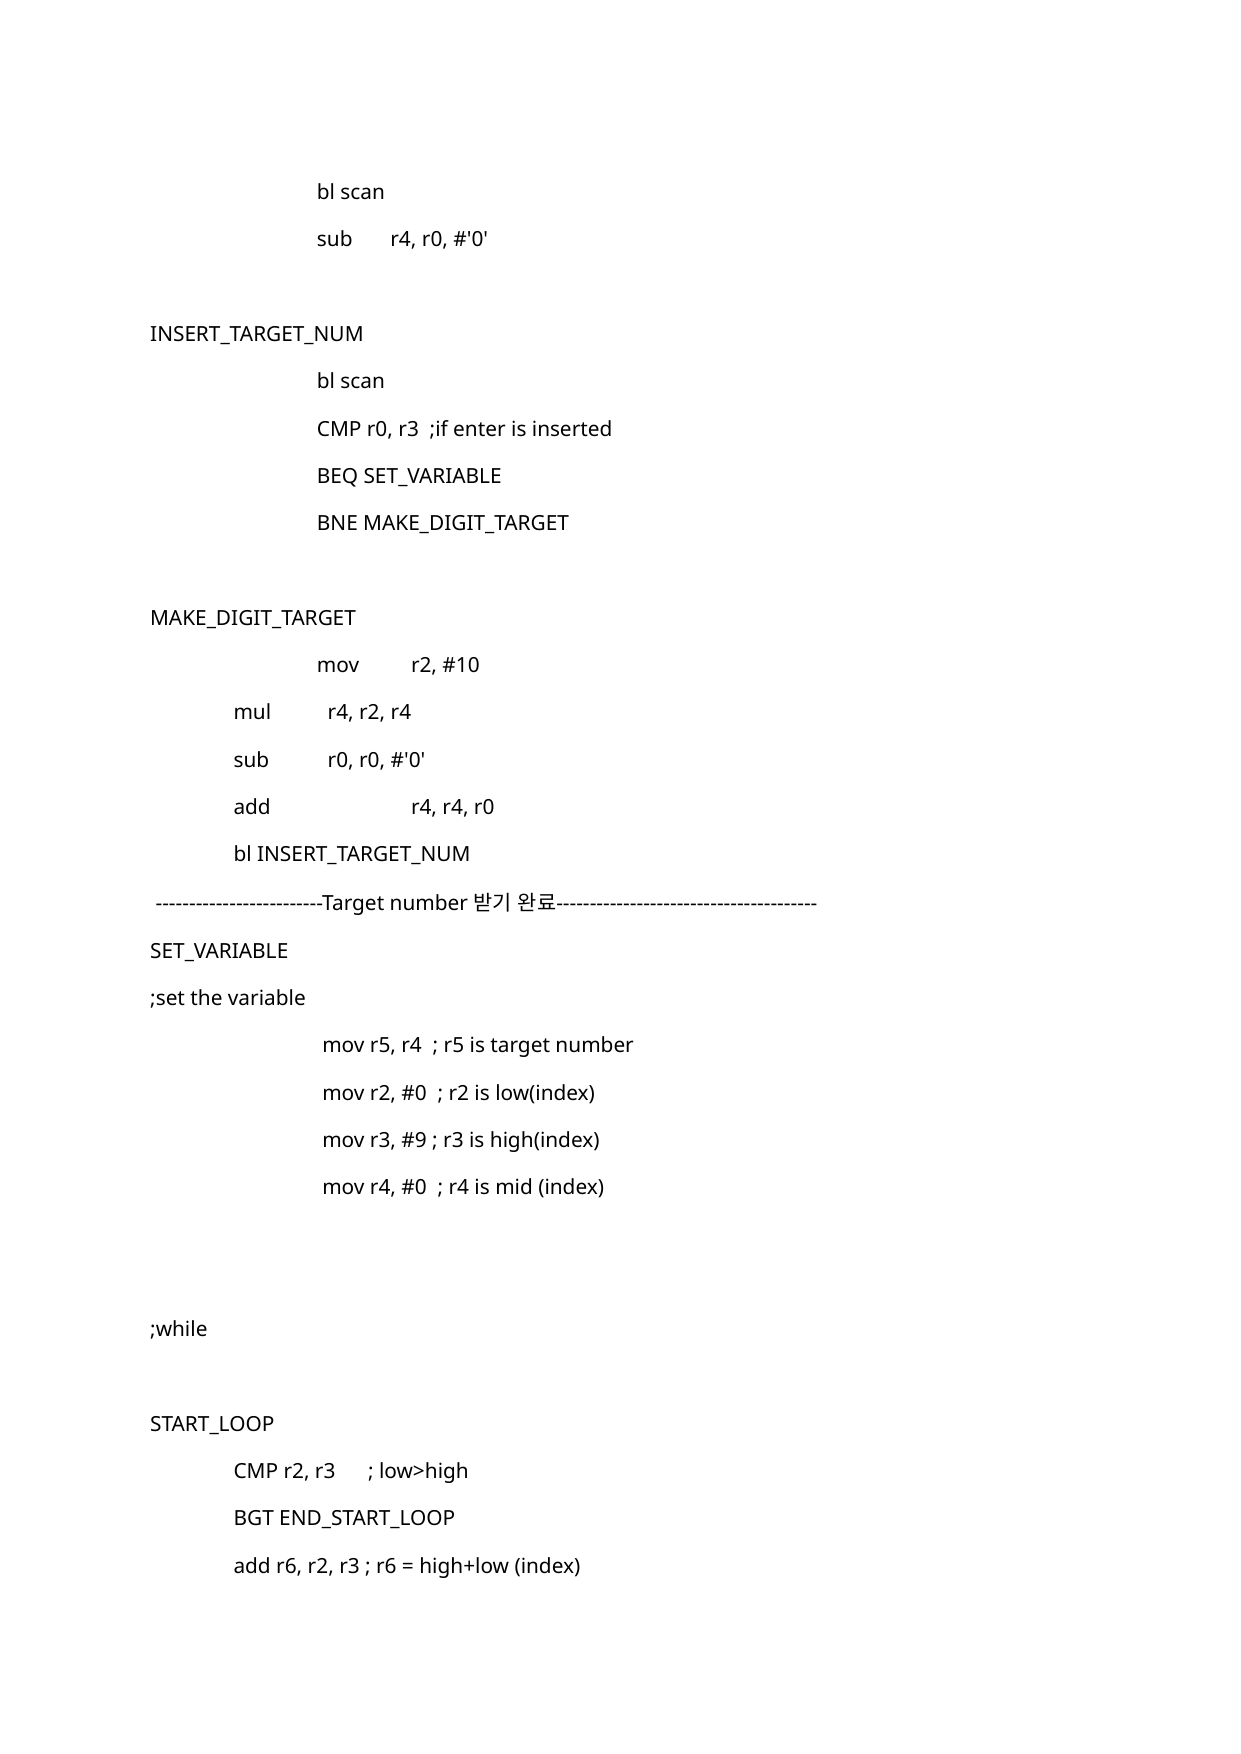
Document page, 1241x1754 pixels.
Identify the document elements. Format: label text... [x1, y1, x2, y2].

text BNE MAKE_DIGIT_TARGET [150, 508, 1090, 537]
text add r4, r4, r0 [150, 792, 1090, 820]
text add r6, r2, r3 ; r6 = high+low (index) [150, 1551, 1090, 1579]
text mov r2, #10 [150, 650, 1090, 678]
text -------------------------Target number 받기 완료--------------------------------------- [150, 887, 1090, 917]
text INSERT_TARGET_NUM [150, 319, 1090, 347]
text bl scan [150, 366, 1090, 395]
text bl INSERT_TARGET_NUM [150, 839, 1090, 868]
text mov r4, #0 ; r4 is mid (index) [150, 1172, 1090, 1201]
text START_LOOP [150, 1409, 1090, 1437]
text mov r3, #9 ; r3 is high(index) [150, 1125, 1090, 1153]
text bl scan [150, 177, 1090, 206]
text ;set the variable [150, 983, 1090, 1012]
text CMP r0, r3 ;if enter is inserted [150, 414, 1090, 442]
text sub r4, r0, #'0' [150, 224, 1090, 253]
text CMP r2, r3 ; low>high [150, 1456, 1090, 1484]
text BEQ SET_VARIABLE [150, 461, 1090, 489]
text SET_VARIABLE [150, 936, 1090, 964]
text MAKE_DIGIT_TARGET [150, 603, 1090, 631]
text mul r4, r2, r4 [150, 697, 1090, 726]
text sub r0, r0, #'0' [150, 745, 1090, 773]
text mov r5, r4 ; r5 is target number [150, 1031, 1090, 1059]
text mov r2, #0 ; r2 is low(index) [150, 1078, 1090, 1106]
text ;while [150, 1314, 1090, 1343]
text BGT END_START_LOOP [150, 1503, 1090, 1532]
